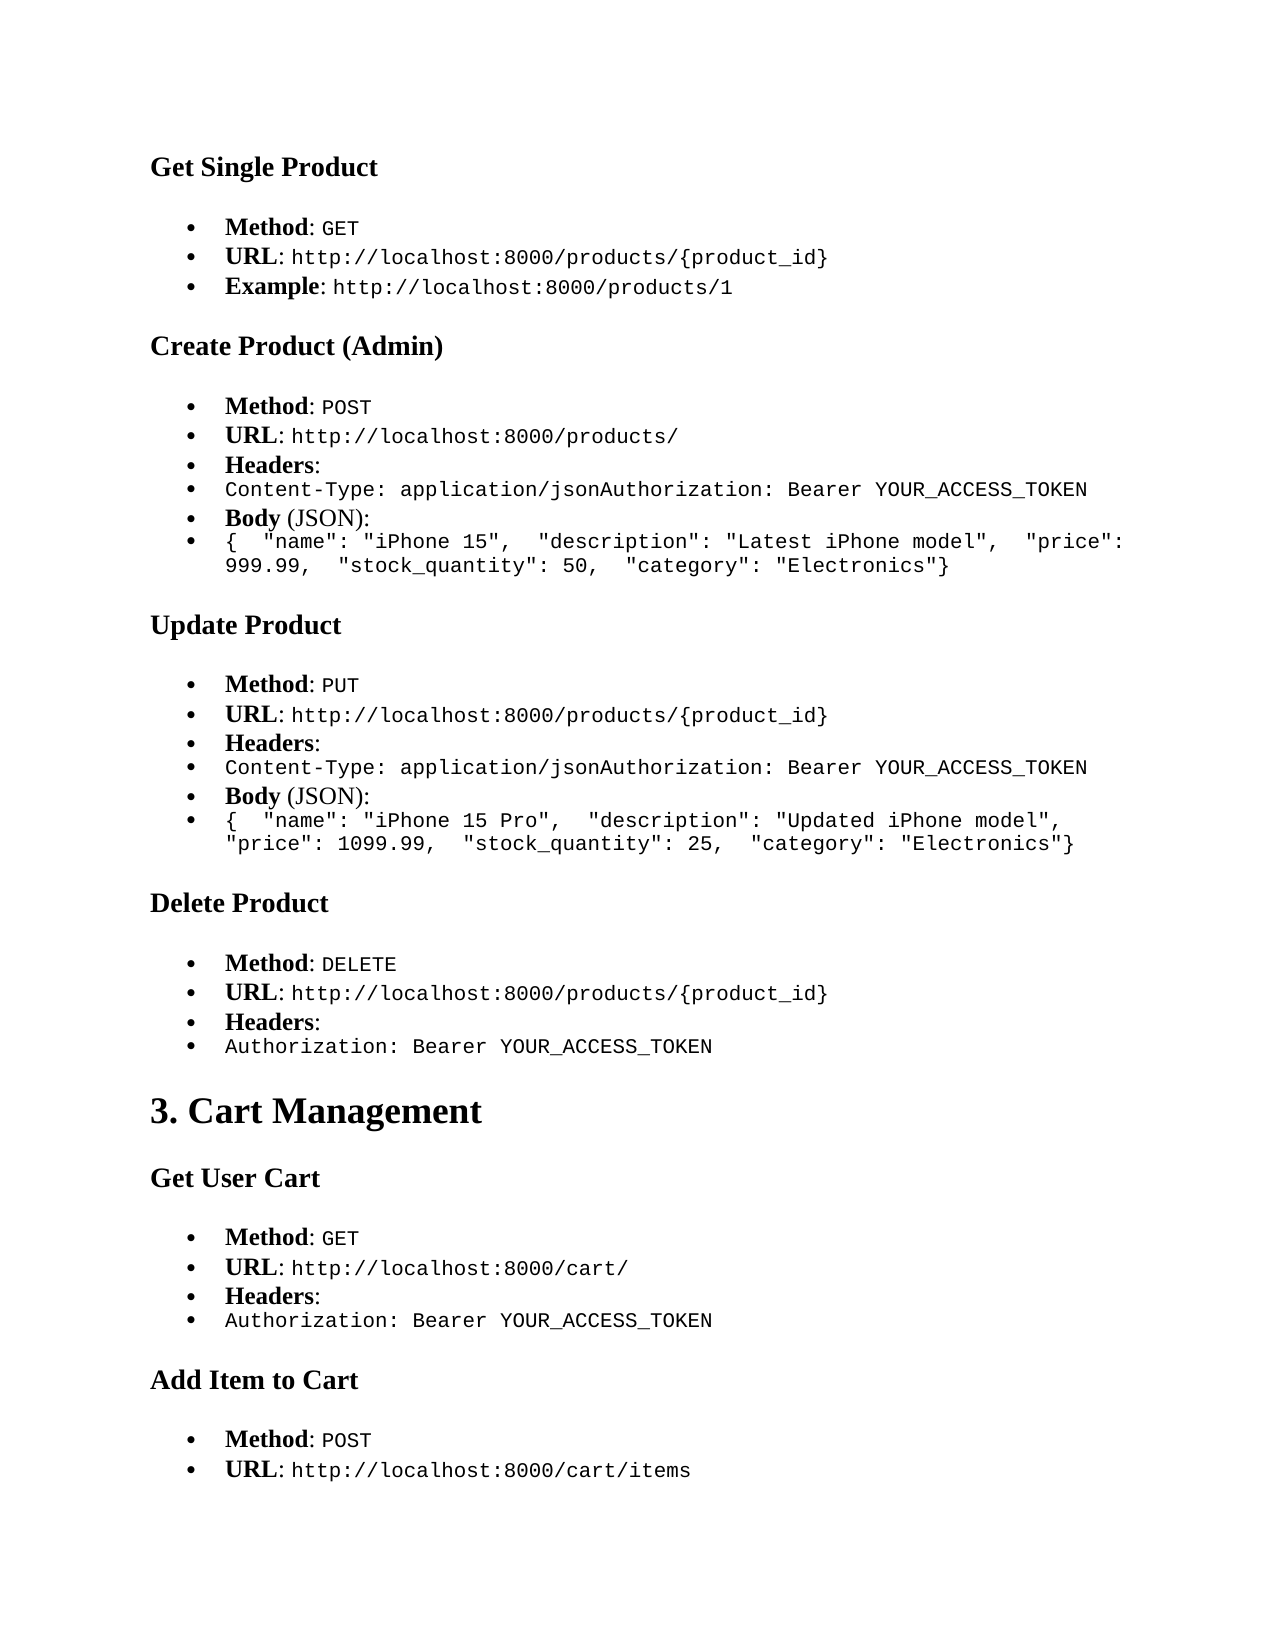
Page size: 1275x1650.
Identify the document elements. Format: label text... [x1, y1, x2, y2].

list URL: http://localhost:8000/products/{product_id} [187, 699, 1125, 728]
list Method: POST [187, 1424, 1125, 1454]
list URL: http://localhost:8000/products/ [187, 421, 1125, 450]
list Method: GET [187, 212, 1125, 241]
list URL: http://localhost:8000/products/{product_id} [187, 977, 1125, 1007]
text Get User Cart [150, 1161, 1125, 1193]
text Add Item to Cart [150, 1363, 1125, 1395]
list Authorization: Bearer YOUR_ACCESS_TOKEN [187, 1310, 1125, 1334]
list Headers: [187, 1007, 1125, 1036]
list Headers: [187, 1281, 1125, 1310]
list { "name": "iPhone 15 Pro", "description": "Updated iPhone model", "price": 1099.99, "stock_quantity": 25, "category": "Electronics"} [187, 810, 1125, 857]
list Content-Type: application/jsonAuthorization: Bearer YOUR_ACCESS_TOKEN [187, 757, 1125, 781]
list Body (JSON): [187, 781, 1125, 810]
list Headers: [187, 728, 1125, 757]
list Method: DELETE [187, 948, 1125, 977]
list { "name": "iPhone 15", "description": "Latest iPhone model", "price": 999.99, "stock_quantity": 50, "category": "Electronics"} [187, 531, 1125, 579]
list Headers: [187, 450, 1125, 479]
list Method: PUT [187, 669, 1125, 699]
list Method: POST [187, 391, 1125, 421]
list Content-Type: application/jsonAuthorization: Bearer YOUR_ACCESS_TOKEN [187, 479, 1125, 503]
list Authorization: Bearer YOUR_ACCESS_TOKEN [187, 1036, 1125, 1059]
list URL: http://localhost:8000/products/{product_id} [187, 241, 1125, 271]
text Get Single Product [150, 150, 1125, 182]
list URL: http://localhost:8000/cart/items [187, 1454, 1125, 1484]
list Body (JSON): [187, 503, 1125, 531]
text Update Product [150, 608, 1125, 640]
list Example: http://localhost:8000/products/1 [187, 271, 1125, 300]
list Method: GET [187, 1222, 1125, 1252]
text Delete Product [150, 886, 1125, 918]
text 3. Cart Management [150, 1088, 1125, 1132]
text Create Product (Admin) [150, 329, 1125, 362]
list URL: http://localhost:8000/cart/ [187, 1252, 1125, 1281]
